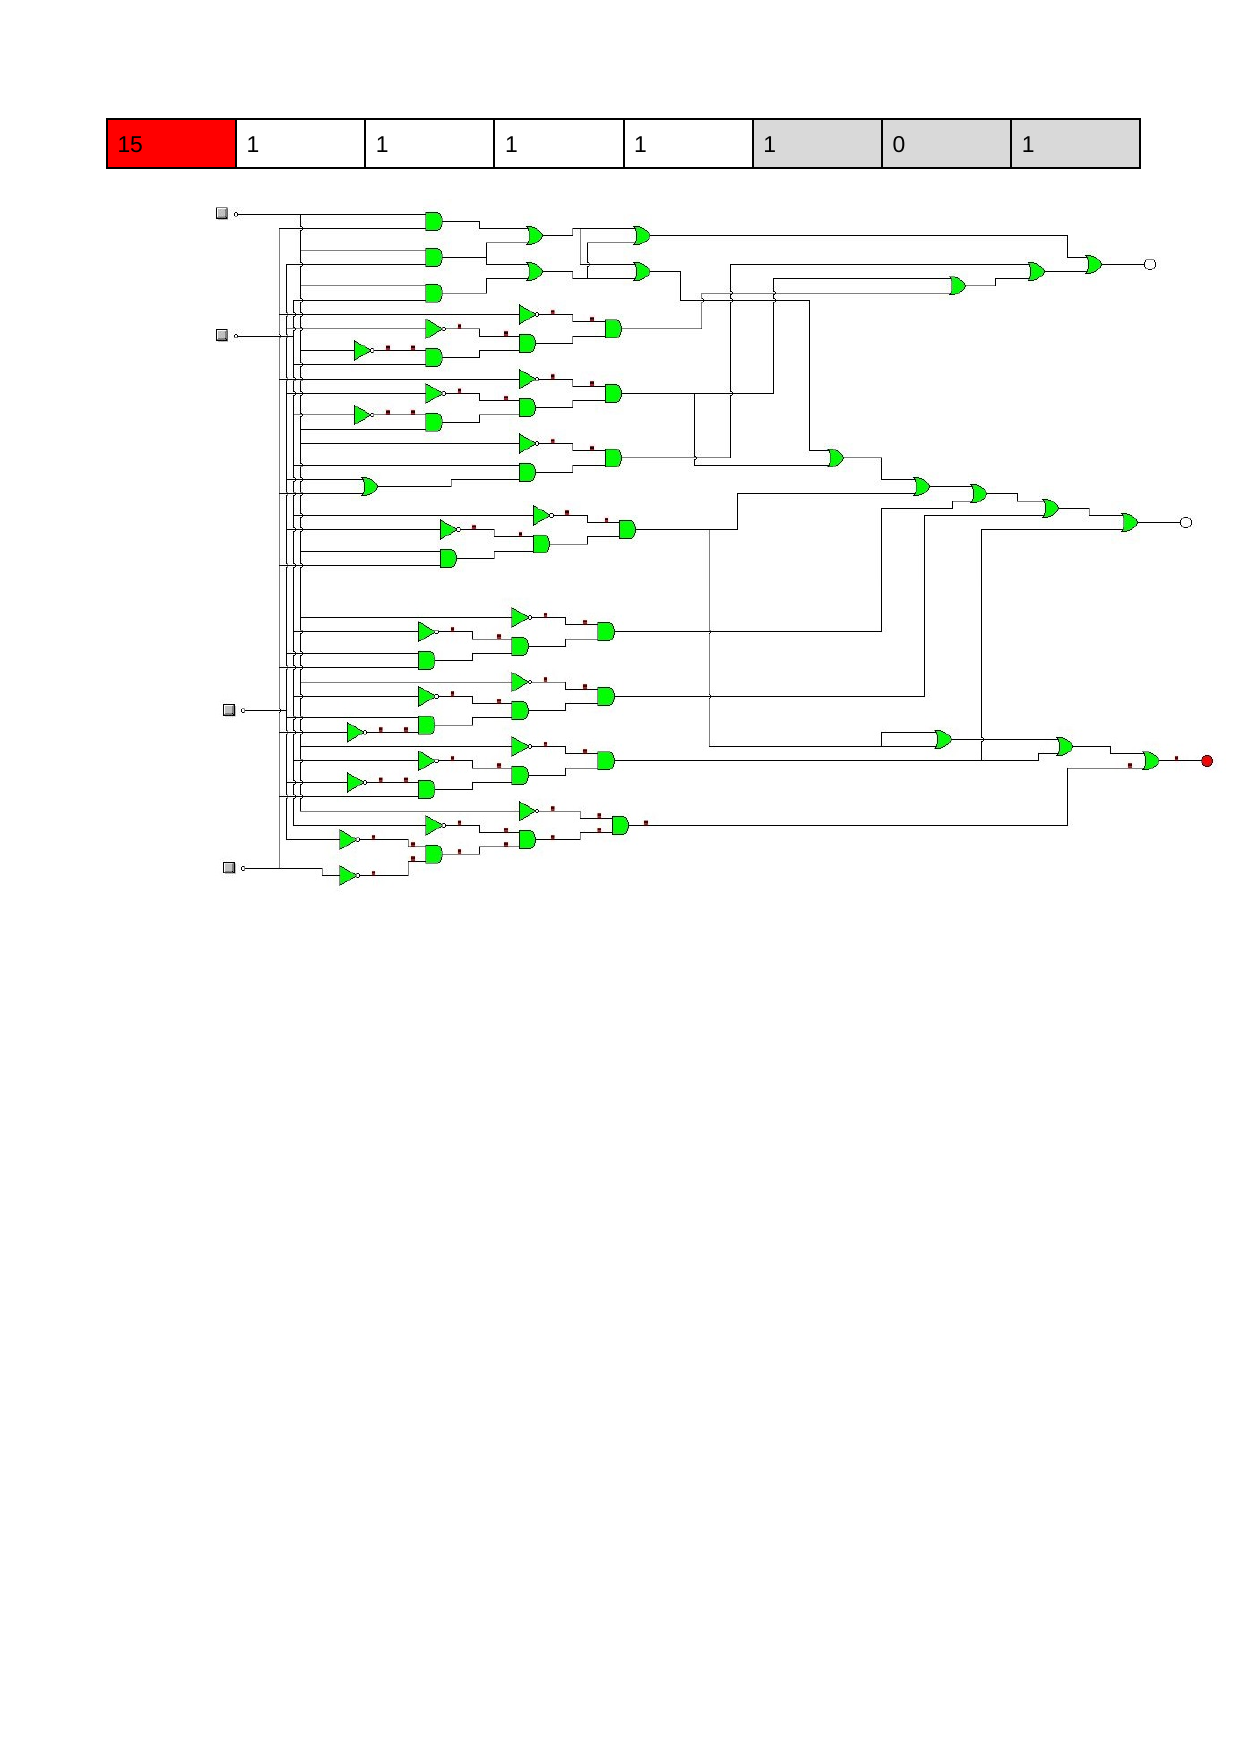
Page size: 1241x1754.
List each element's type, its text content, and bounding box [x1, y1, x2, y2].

table_cell 1 [625, 120, 752, 167]
table_cell 1 [366, 120, 493, 167]
table_cell 1 [237, 120, 364, 167]
table_cell 15 [108, 120, 235, 167]
table_cell 1 [754, 120, 881, 167]
table_cell 0 [883, 120, 1010, 167]
table_cell 1 [495, 120, 623, 167]
picture [193, 199, 1227, 898]
table_cell 1 [1012, 120, 1139, 167]
